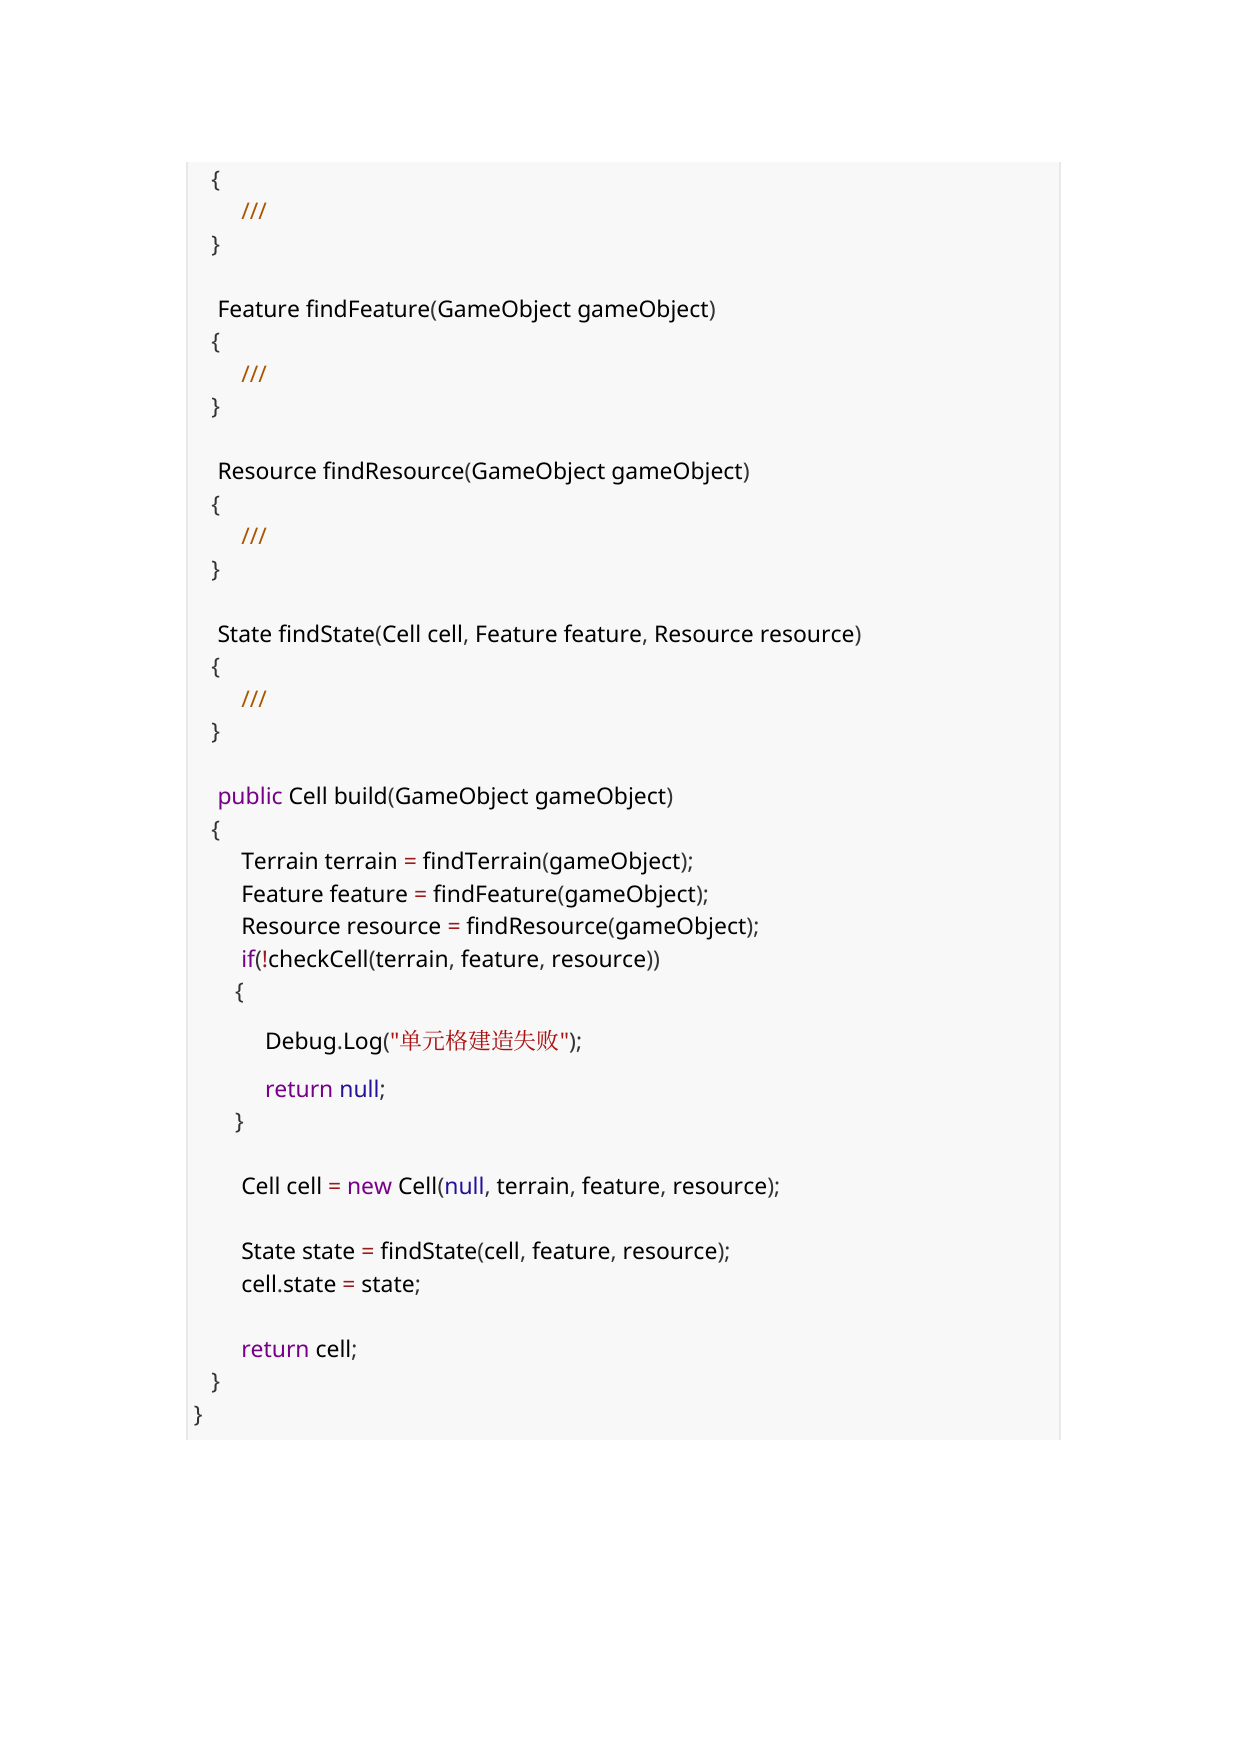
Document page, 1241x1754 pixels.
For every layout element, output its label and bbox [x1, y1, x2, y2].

text [188, 162, 1059, 1440]
